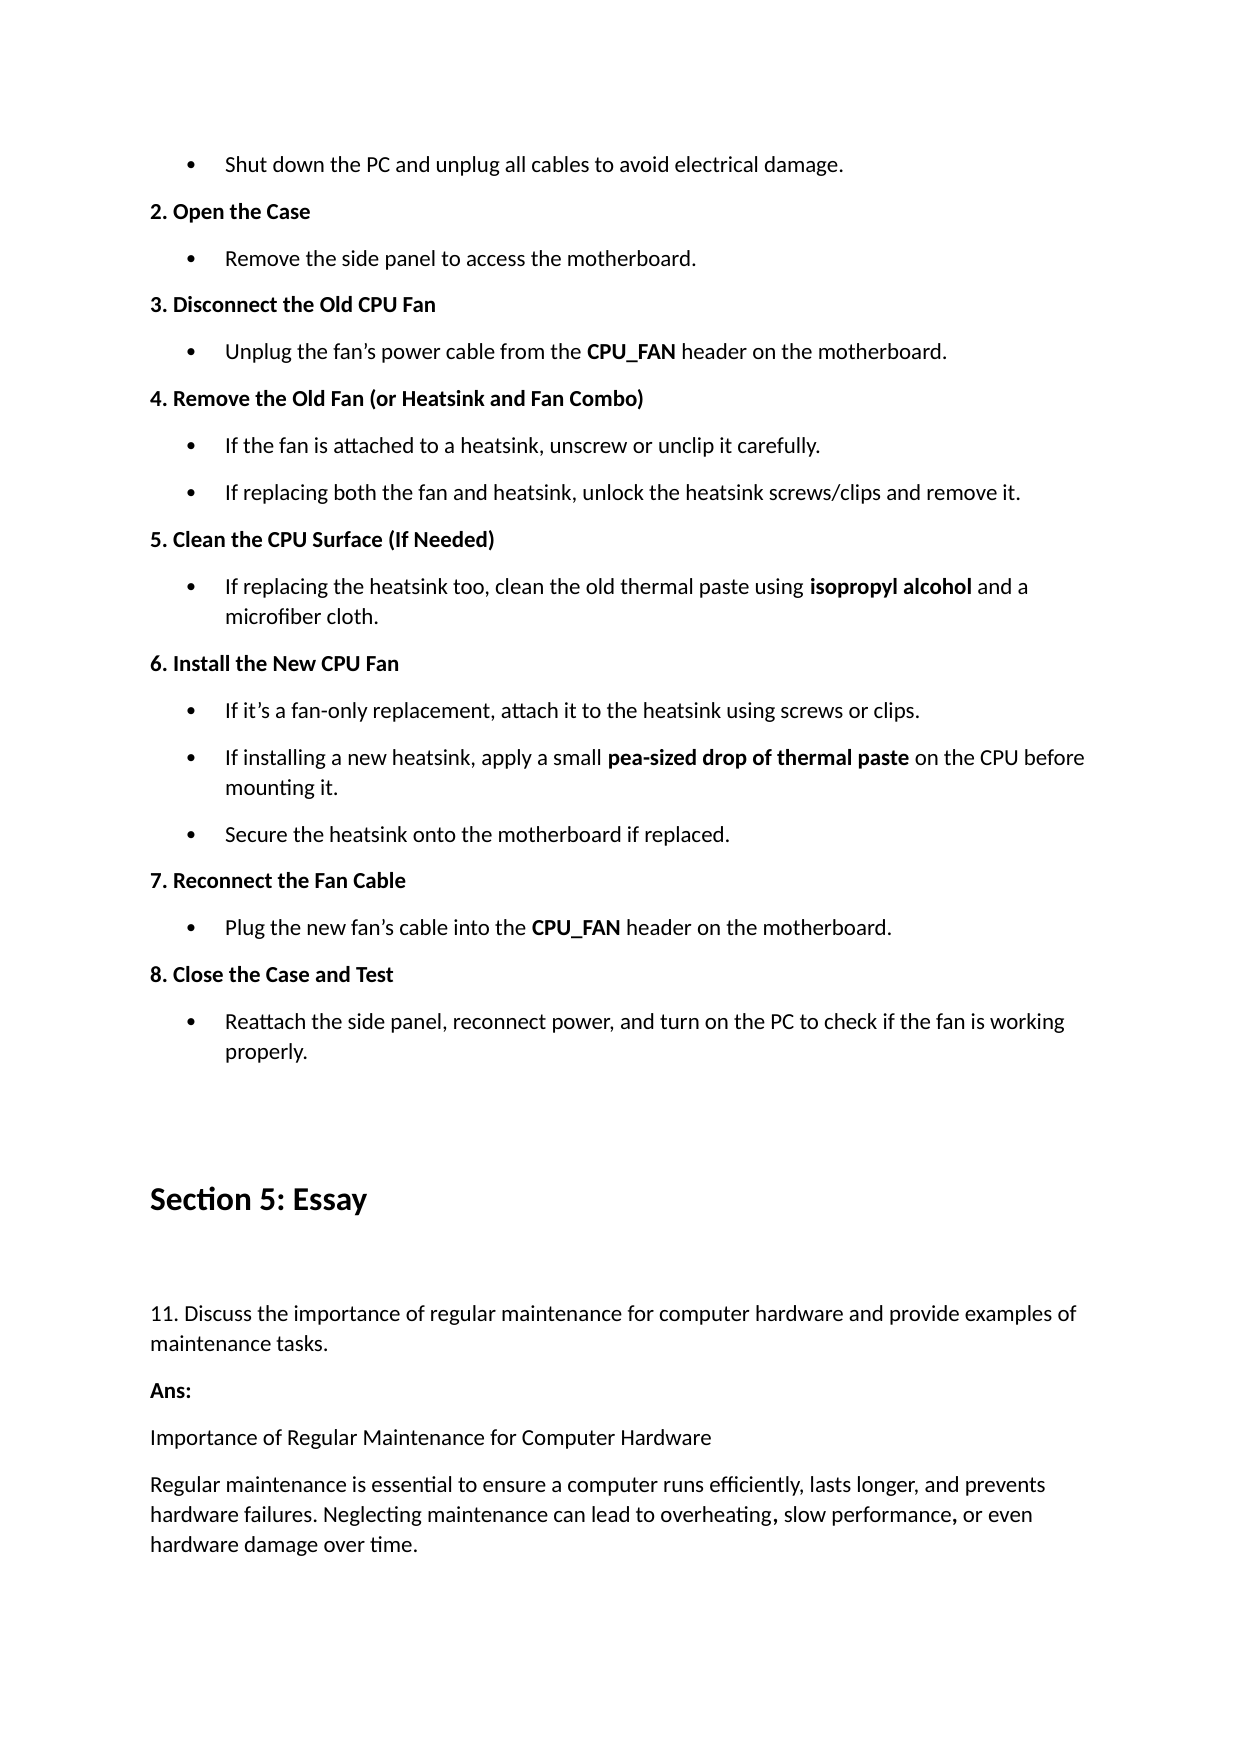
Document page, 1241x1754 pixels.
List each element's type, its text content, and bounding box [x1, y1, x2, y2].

list If replacing the heatsink too, clean the old thermal paste using isopropyl alcohol and a microfiber cloth. [187, 572, 1090, 630]
list Remove the side panel to access the motherboard. [187, 244, 1090, 272]
list Secure the heatsink onto the motherboard if replaced. [187, 820, 1090, 848]
text 8. Close the Case and Test [150, 960, 1090, 988]
text 5. Clean the CPU Surface (If Needed) [150, 525, 1090, 553]
list Reattach the side panel, reconnect power, and turn on the PC to check if the fan is working properly. [187, 1007, 1090, 1066]
text Regular maintenance is essential to ensure a computer runs efficiently, lasts longer, and prevents hardware failures. Neglecting maintenance can lead to overheating, slow performance, or even hardware damage over time. [150, 1470, 1090, 1559]
list If the fan is attached to a heatsink, unscrew or unclip it carefully. [187, 431, 1090, 459]
text Section 5: Essay [150, 1178, 1090, 1219]
text 3. Disconnect the Old CPU Fan [150, 291, 1090, 319]
text Importance of Regular Maintenance for Computer Hardware [150, 1423, 1090, 1451]
list If installing a new heatsink, apply a small pea-sized drop of thermal paste on the CPU before mounting it. [187, 743, 1090, 801]
text 6. Install the New CPU Fan [150, 649, 1090, 677]
list If replacing both the fan and heatsink, unlock the heatsink screws/clips and remove it. [187, 478, 1090, 506]
text Ans: [150, 1376, 1090, 1404]
text 11. Discuss the importance of regular maintenance for computer hardware and provide examples of maintenance tasks. [150, 1299, 1090, 1358]
text 2. Open the Case [150, 197, 1090, 225]
list If it’s a fan-only replacement, attach it to the heatsink using screws or clips. [187, 696, 1090, 724]
list Plug the new fan’s cable into the CPU_FAN header on the motherboard. [187, 913, 1090, 942]
list Shut down the PC and unplug all cables to avoid electrical damage. [187, 150, 1090, 178]
text 4. Remove the Old Fan (or Heatsink and Fan Combo) [150, 384, 1090, 412]
text 7. Reconnect the Fan Cable [150, 867, 1090, 895]
list Unplug the fan’s power cable from the CPU_FAN header on the motherboard. [187, 337, 1090, 366]
